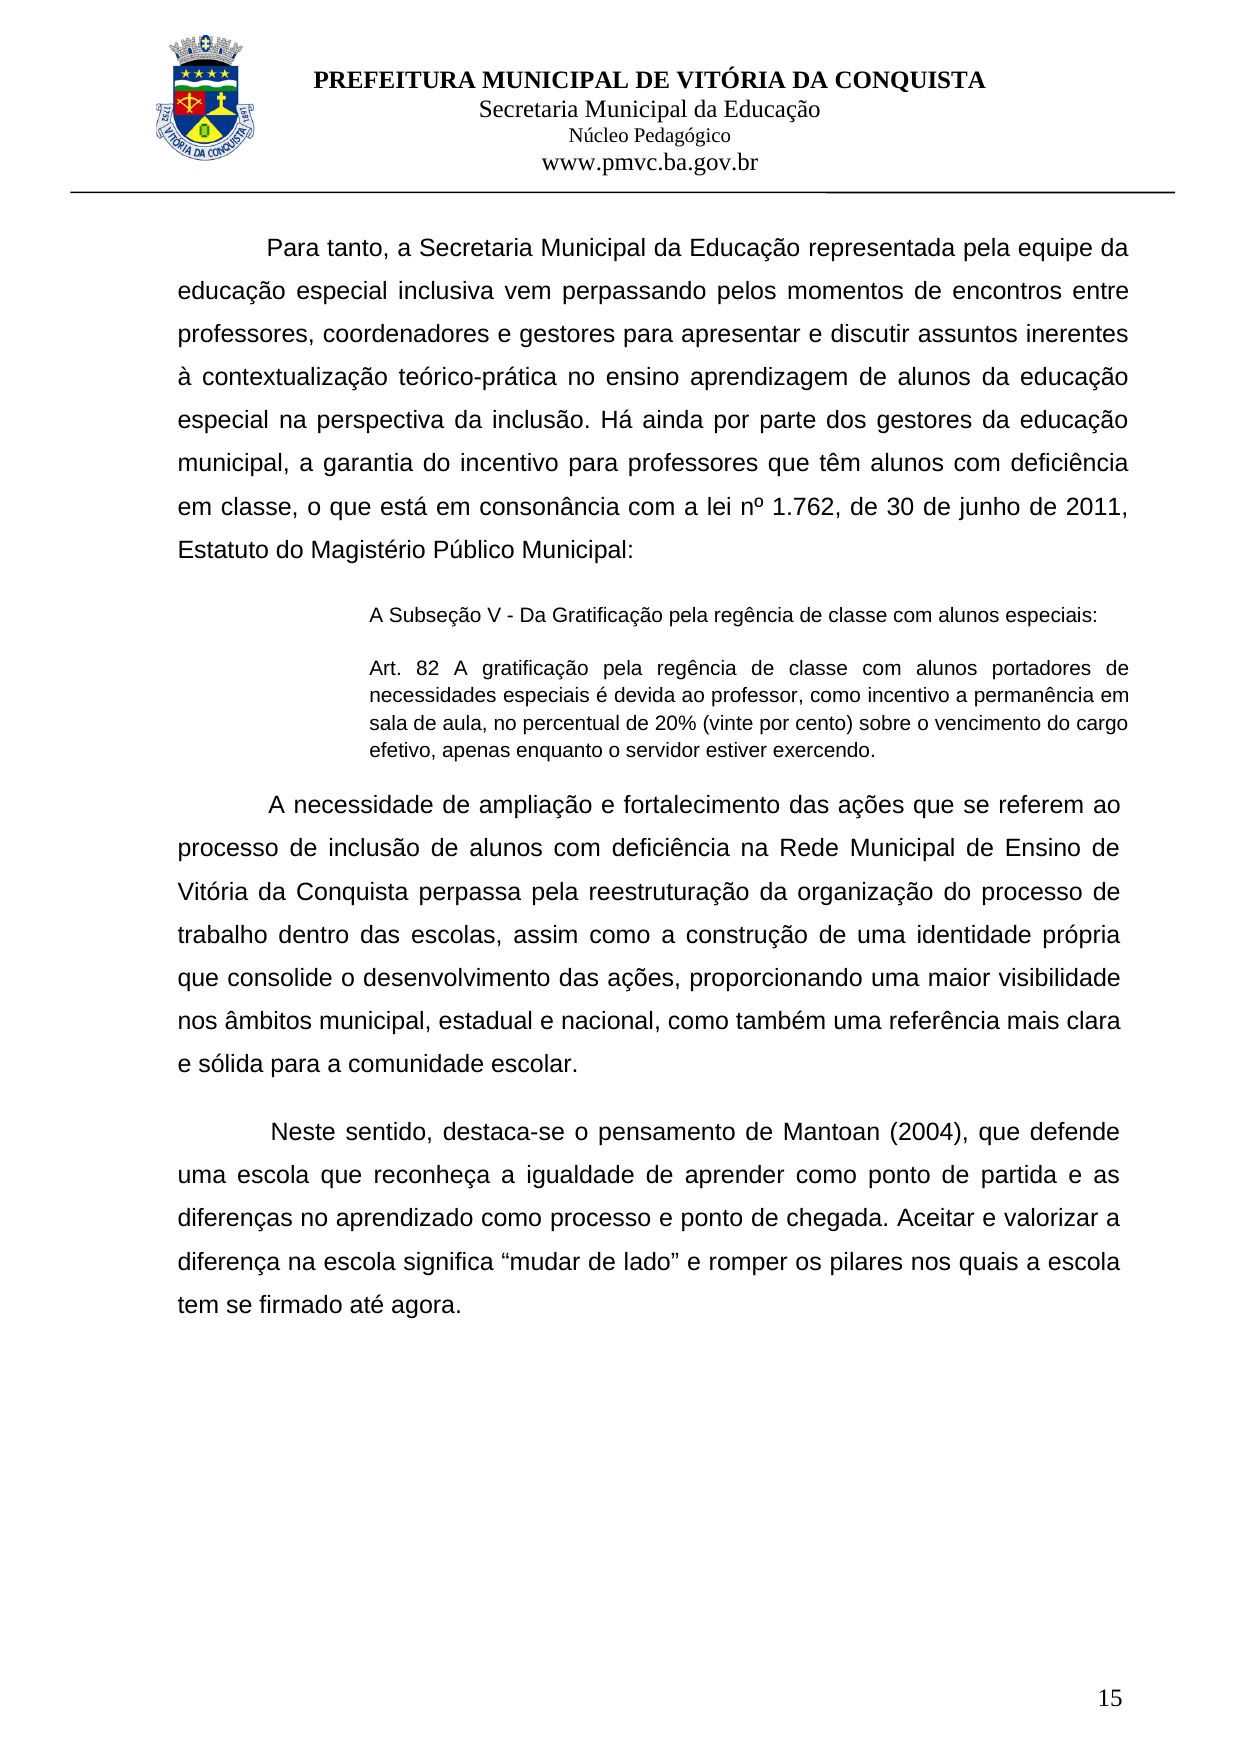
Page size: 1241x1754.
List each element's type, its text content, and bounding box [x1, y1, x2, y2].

text Art. 82 A gratificação pela regência de classe com alunos portadores de necessidades especiais é devida ao professor, como incentivo a permanência em sala de aula, no percentual de 20% (vinte por cento) sobre o vencimento do cargo efetivo, apenas enquanto o servidor estiver exercendo. [369, 655, 1130, 762]
text A necessidade de ampliação e fortalecimento das ações que se referem ao processo de inclusão de alunos com deficiência na Rede Municipal de Ensino de Vitória da Conquista perpassa pela reestruturação da organização do processo de trabalho dentro das escolas, assim como a construção de uma identidade própria que consolide o desenvolvimento das ações, proporcionando uma maior visibilidade nos âmbitos municipal, estadual e nacional, como também uma referência mais clara e sólida para a comunidade escolar. [177, 790, 1122, 1078]
text Neste sentido, destaca-se o pensamento de Mantoan (2004), que defende uma escola que reconheça a igualdade de aprender como ponto de partida e as diferenças no aprendizado como processo e ponto de chegada. Aceitar e valorizar a diferença na escola significa “mudar de lado” e romper os pilares nos quais a escola tem se firmado até agora. [177, 1117, 1122, 1318]
text Para tanto, a Secretaria Municipal da Educação representada pela equipe da educação especial inclusiva vem perpassando pelos momentos de encontros entre professores, coordenadores e gestores para apresentar e discutir assuntos inerentes à contextualização teórico-prática no ensino aprendizagem de alunos da educação especial na perspectiva da inclusão. Há ainda por parte dos gestores da educação municipal, a garantia do incentivo para professores que têm alunos com deficiência em classe, o que está em consonância com a lei nº 1.762, de 30 de junho de 2011, Estatuto do Magistério Público Municipal: [177, 233, 1131, 563]
picture [153, 35, 257, 162]
text A Subseção V - Da Gratificação pela regência de classe com alunos especiais: [369, 603, 1131, 627]
